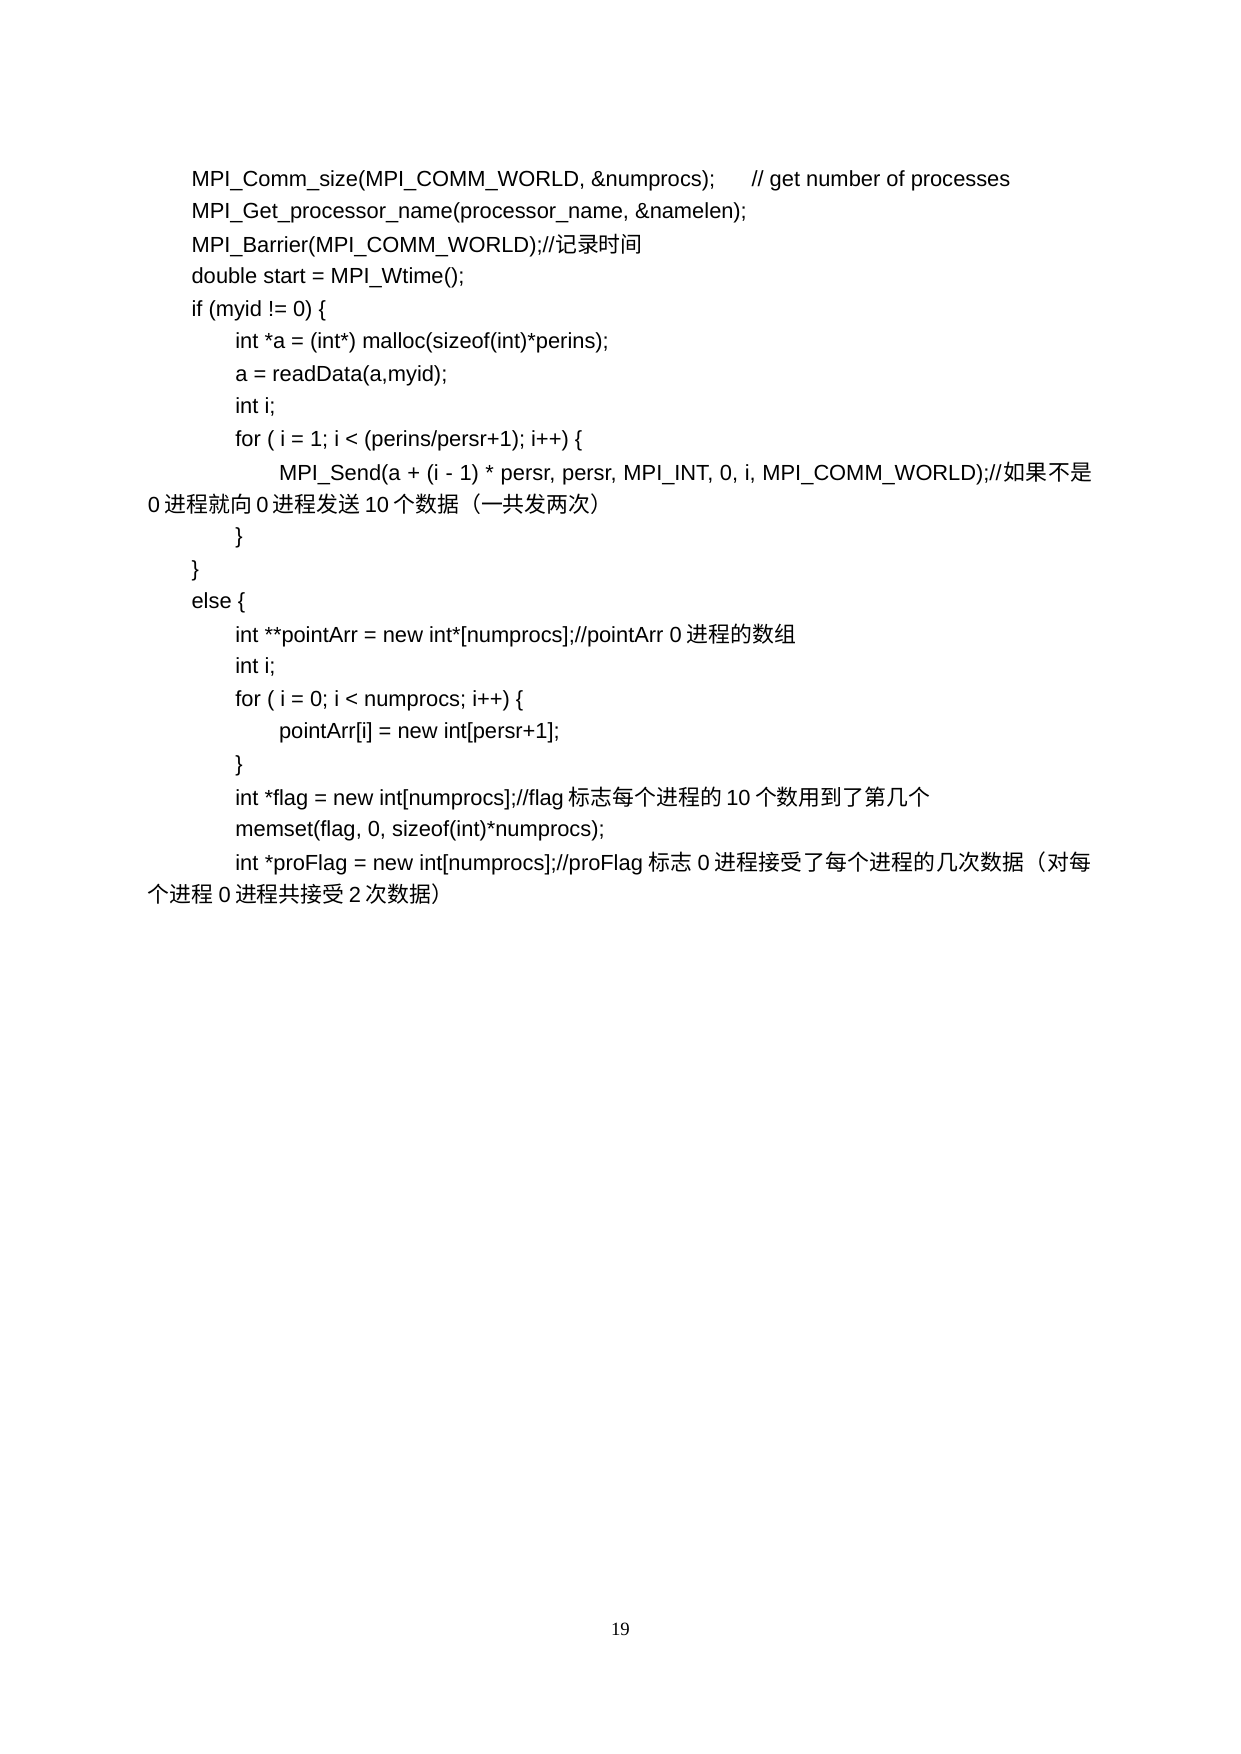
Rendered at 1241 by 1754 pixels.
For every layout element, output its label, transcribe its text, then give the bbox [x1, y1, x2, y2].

subtitle } [148, 519, 1092, 552]
subtitle int *flag = new int[numprocs];//flag标志每个进程的10个数用到了第几个 [148, 779, 1092, 812]
subtitle int *a = (int*) malloc(sizeof(int)*perins); [148, 324, 1092, 357]
subtitle } [148, 747, 1092, 779]
subtitle pointArr[i] = new int[persr+1]; [148, 714, 1092, 747]
subtitle MPI_Comm_size(MPI_COMM_WORLD, &numprocs); // get number of processes [148, 162, 1092, 194]
subtitle MPI_Send(a + (i - 1) * persr, persr, MPI_INT, 0, i, MPI_COMM_WORLD);//如果不是0进程就向0进程发送10个数据（一共发两次） [148, 454, 1092, 519]
subtitle a = readData(a,myid); [148, 357, 1092, 389]
subtitle int i; [148, 389, 1092, 422]
subtitle } [148, 552, 1092, 584]
subtitle MPI_Get_processor_name(processor_name, &namelen); [148, 194, 1092, 227]
subtitle if (myid != 0) { [148, 292, 1092, 324]
subtitle for ( i = 0; i < numprocs; i++) { [148, 682, 1092, 714]
subtitle MPI_Barrier(MPI_COMM_WORLD);//记录时间 [148, 227, 1092, 259]
subtitle int i; [148, 649, 1092, 682]
subtitle int *proFlag = new int[numprocs];//proFlag标志0进程接受了每个进程的几次数据（对每个进程 0进程共接受2次数据） [148, 844, 1092, 909]
subtitle for ( i = 1; i < (perins/persr+1); i++) { [148, 422, 1092, 454]
subtitle int **pointArr = new int*[numprocs];//pointArr 0进程的数组 [148, 617, 1092, 649]
subtitle else { [148, 584, 1092, 617]
subtitle memset(flag, 0, sizeof(int)*numprocs); [148, 812, 1092, 844]
subtitle double start = MPI_Wtime(); [148, 259, 1092, 292]
